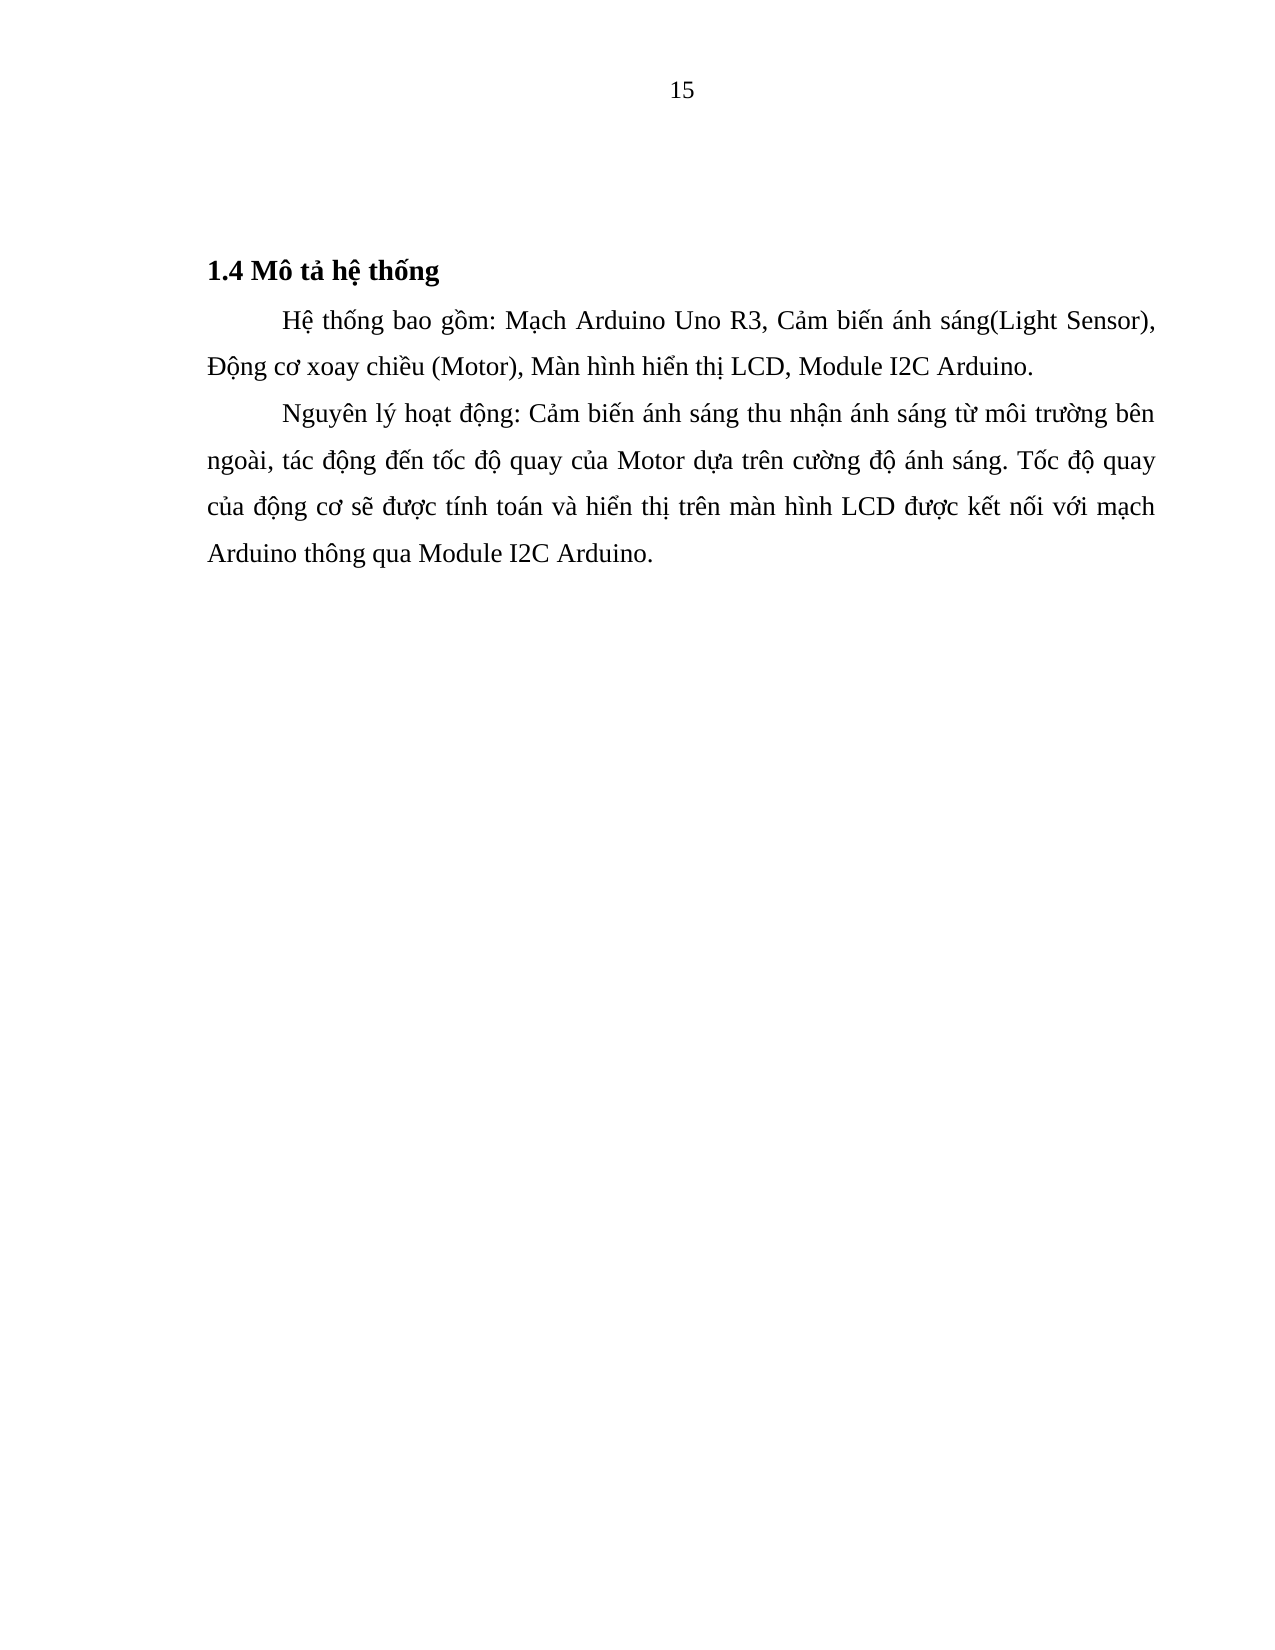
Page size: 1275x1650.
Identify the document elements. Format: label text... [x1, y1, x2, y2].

text Nguyên lý hoạt động: Cảm biến ánh sáng thu nhận ánh sáng từ môi trường bên ngoài, tác động đến tốc độ quay của Motor dựa trên cường độ ánh sáng. Tốc độ quay của động cơ sẽ được tính toán và hiển thị trên màn hình LCD được kết nối với mạch Arduino thông qua Module I2C Arduino. [207, 397, 1157, 568]
text 1.4 Mô tả hệ thống [207, 253, 1157, 287]
text Hệ thống bao gồm: Mạch Arduino Uno R3, Cảm biến ánh sáng(Light Sensor), Động cơ xoay chiều (Motor), Màn hình hiển thị LCD, Module I2C Arduino. [207, 304, 1157, 382]
